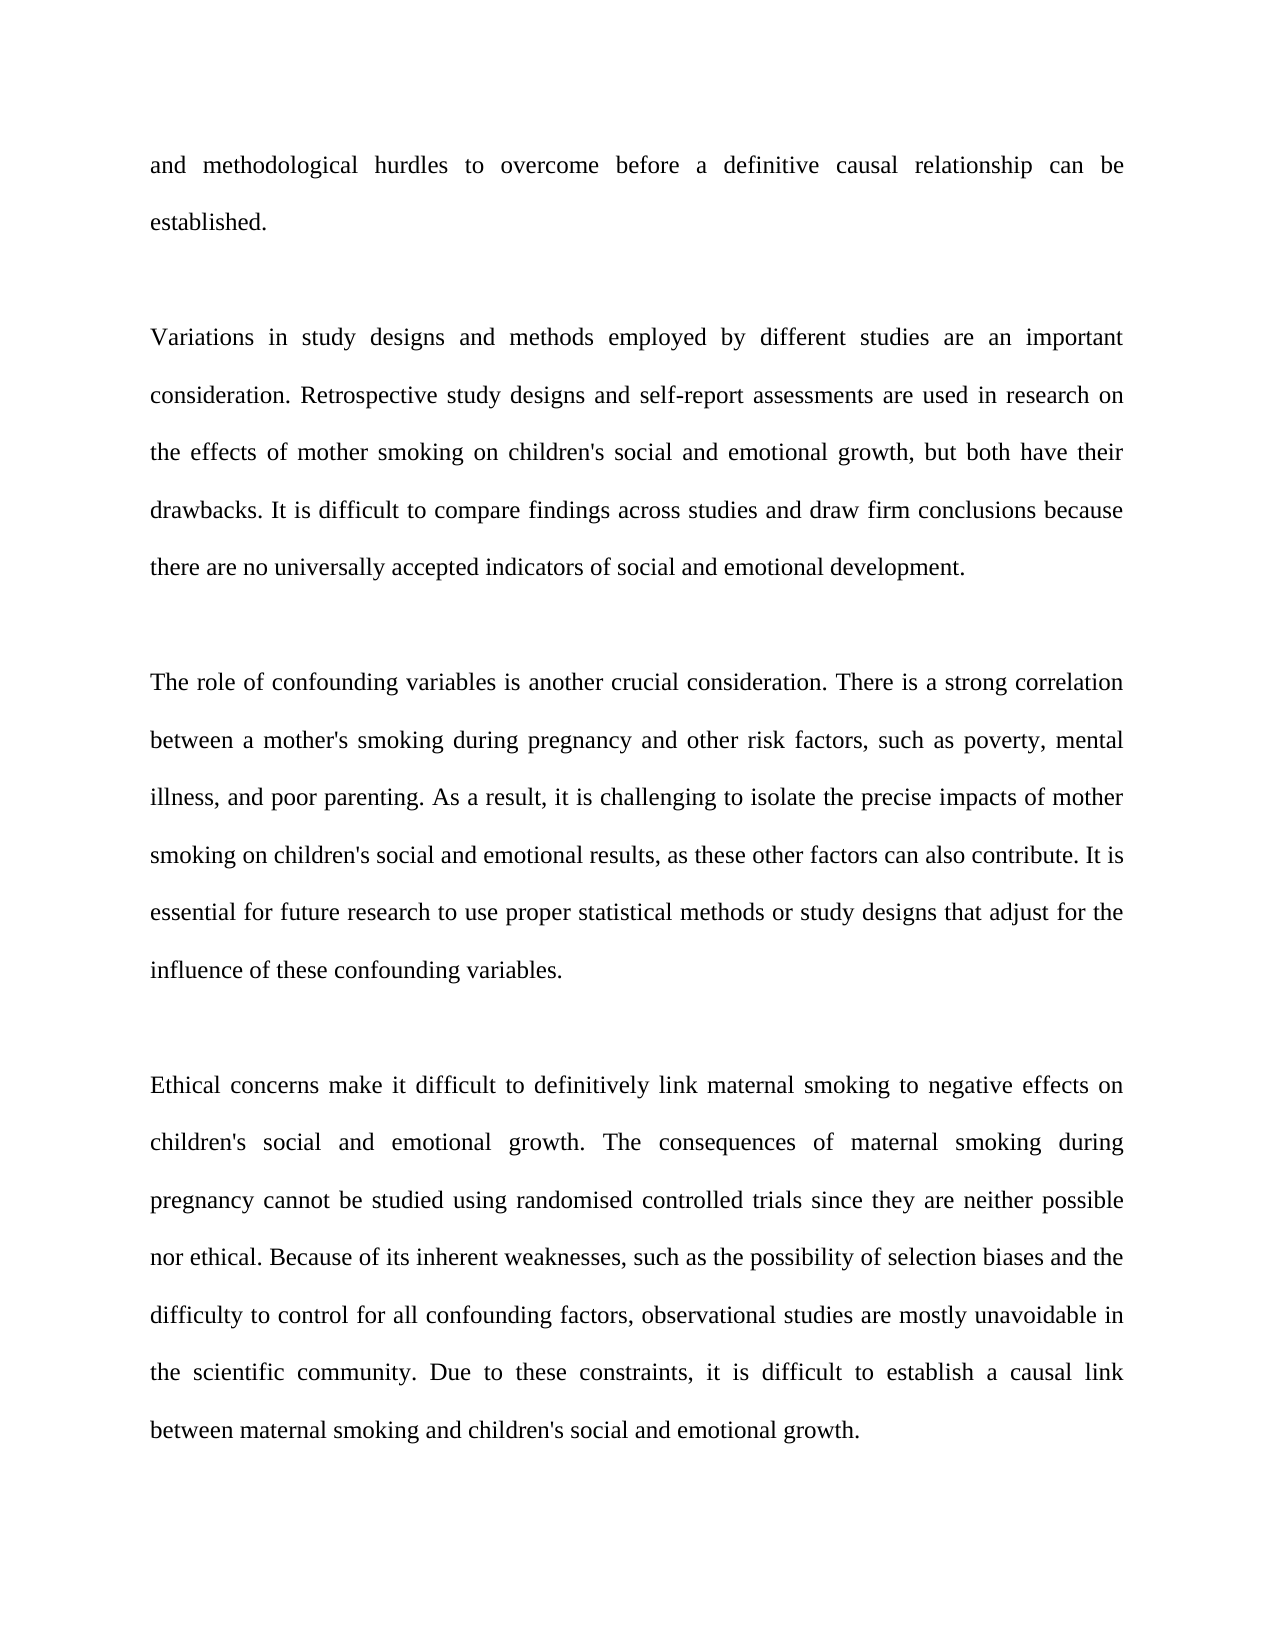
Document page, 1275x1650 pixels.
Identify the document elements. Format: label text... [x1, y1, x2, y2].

text Ethical concerns make it difficult to definitively link maternal smoking to negative effects on children's social and emotional growth. The consequences of maternal smoking during pregnancy cannot be studied using randomised controlled trials since they are neither possible nor ethical. Because of its inherent weaknesses, such as the possibility of selection biases and the difficulty to control for all confounding factors, observational studies are mostly unavoidable in the scientific community. Due to these constraints, it is difficult to establish a causal link between maternal smoking and children's social and emotional growth. [150, 1070, 1125, 1444]
text Variations in study designs and methods employed by different studies are an important consideration. Retrospective study designs and self-report assessments are used in research on the effects of mother smoking on children's social and emotional growth, but both have their drawbacks. It is difficult to compare findings across studies and draw firm conclusions because there are no universally accepted indicators of social and emotional development. [150, 322, 1125, 581]
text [150, 150, 1125, 236]
text The role of confounding variables is another crucial consideration. There is a strong correlation between a mother's smoking during pregnancy and other risk factors, such as poverty, mental illness, and poor parenting. As a result, it is challenging to isolate the precise impacts of mother smoking on children's social and emotional results, as these other factors can also contribute. It is essential for future research to use proper statistical methods or study designs that adjust for the influence of these confounding variables. [150, 667, 1125, 984]
